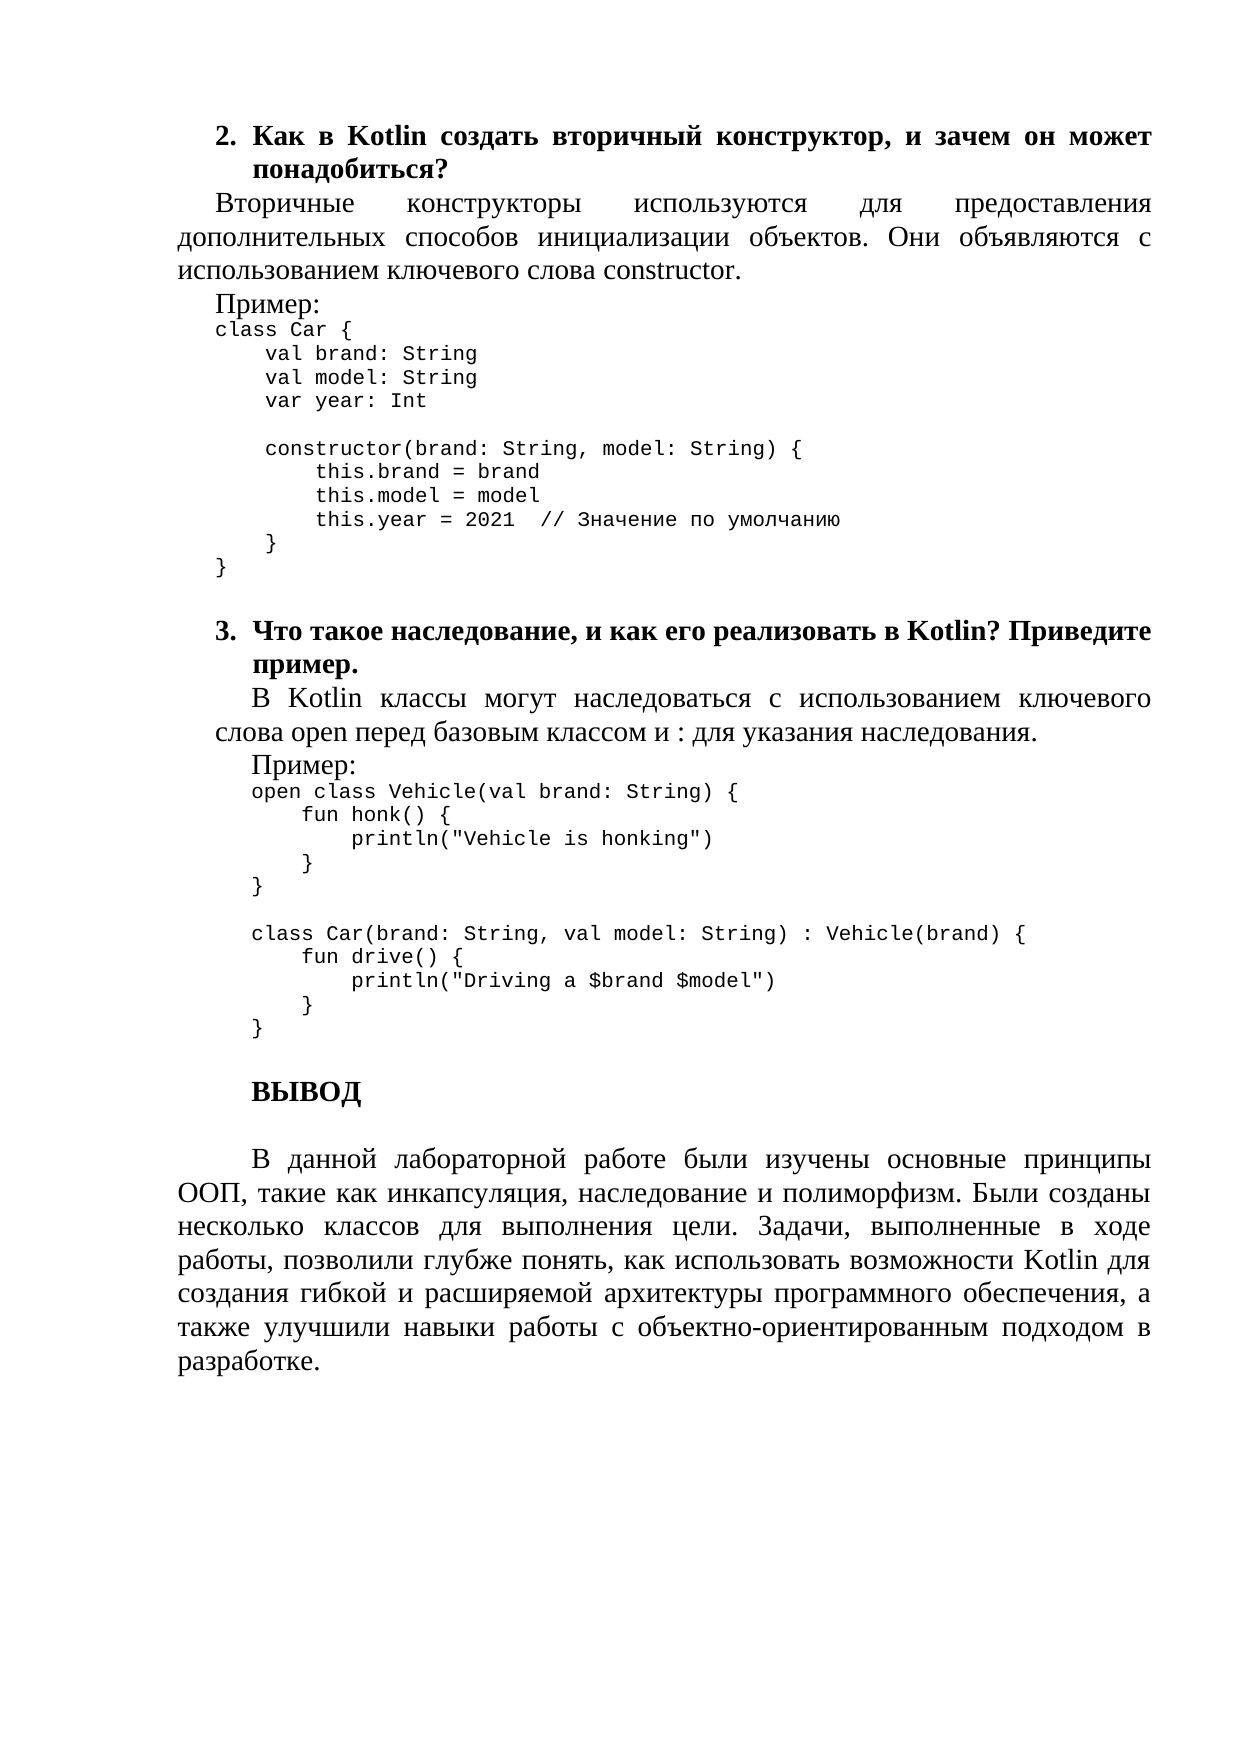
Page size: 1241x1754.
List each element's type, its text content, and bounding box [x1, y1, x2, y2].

text } [215, 532, 1152, 556]
text fun drive() { [251, 946, 1152, 970]
text } [251, 993, 1152, 1017]
text class Car(brand: String, val model: String) : Vehicle(brand) { [251, 923, 1152, 946]
text fun honk() { [251, 804, 1152, 828]
text var year: Int [215, 390, 1152, 414]
text } [251, 852, 1152, 875]
text ВЫВОД [177, 1074, 1152, 1108]
text println("Vehicle is honking") [251, 828, 1152, 852]
text constructor(brand: String, model: String) { [215, 438, 1152, 461]
text val model: String [215, 367, 1152, 390]
list Как в Kotlin создать вторичный конструктор, и зачем он может понадобиться? [215, 118, 1152, 185]
text val brand: String [215, 343, 1152, 367]
text } [251, 1017, 1152, 1041]
text println("Driving a $brand $model") [251, 970, 1152, 993]
text this.model = model [215, 485, 1152, 508]
text this.year = 2021 // Значение по умолчанию [215, 508, 1152, 532]
text Пример: [177, 747, 1152, 781]
text В Kotlin классы могут наследоваться с использованием ключевого слова open перед базовым классом и : для указания наследования. [215, 680, 1152, 747]
text } [251, 875, 1152, 899]
text } [215, 556, 1152, 579]
text this.brand = brand [215, 461, 1152, 485]
text class Car { [215, 319, 1152, 343]
text Вторичные конструкторы используются для предоставления дополнительных способов инициализации объектов. Они объявляются с использованием ключевого слова constructor. [177, 185, 1152, 286]
text open class Vehicle(val brand: String) { [251, 781, 1152, 804]
text В данной лабораторной работе были изучены основные принципы ООП, такие как инкапсуляция, наследование и полиморфизм. Были созданы несколько классов для выполнения цели. Задачи, выполненные в ходе работы, позволили глубже понять, как использовать возможности Kotlin для создания гибкой и расширяемой архитектуры программного обеспечения, а также улучшили навыки работы с объектно-ориентированным подходом в разработке. [177, 1141, 1152, 1376]
text Пример: [177, 286, 1152, 319]
list Что такое наследование, и как его реализовать в Kotlin? Приведите пример. [215, 613, 1152, 680]
